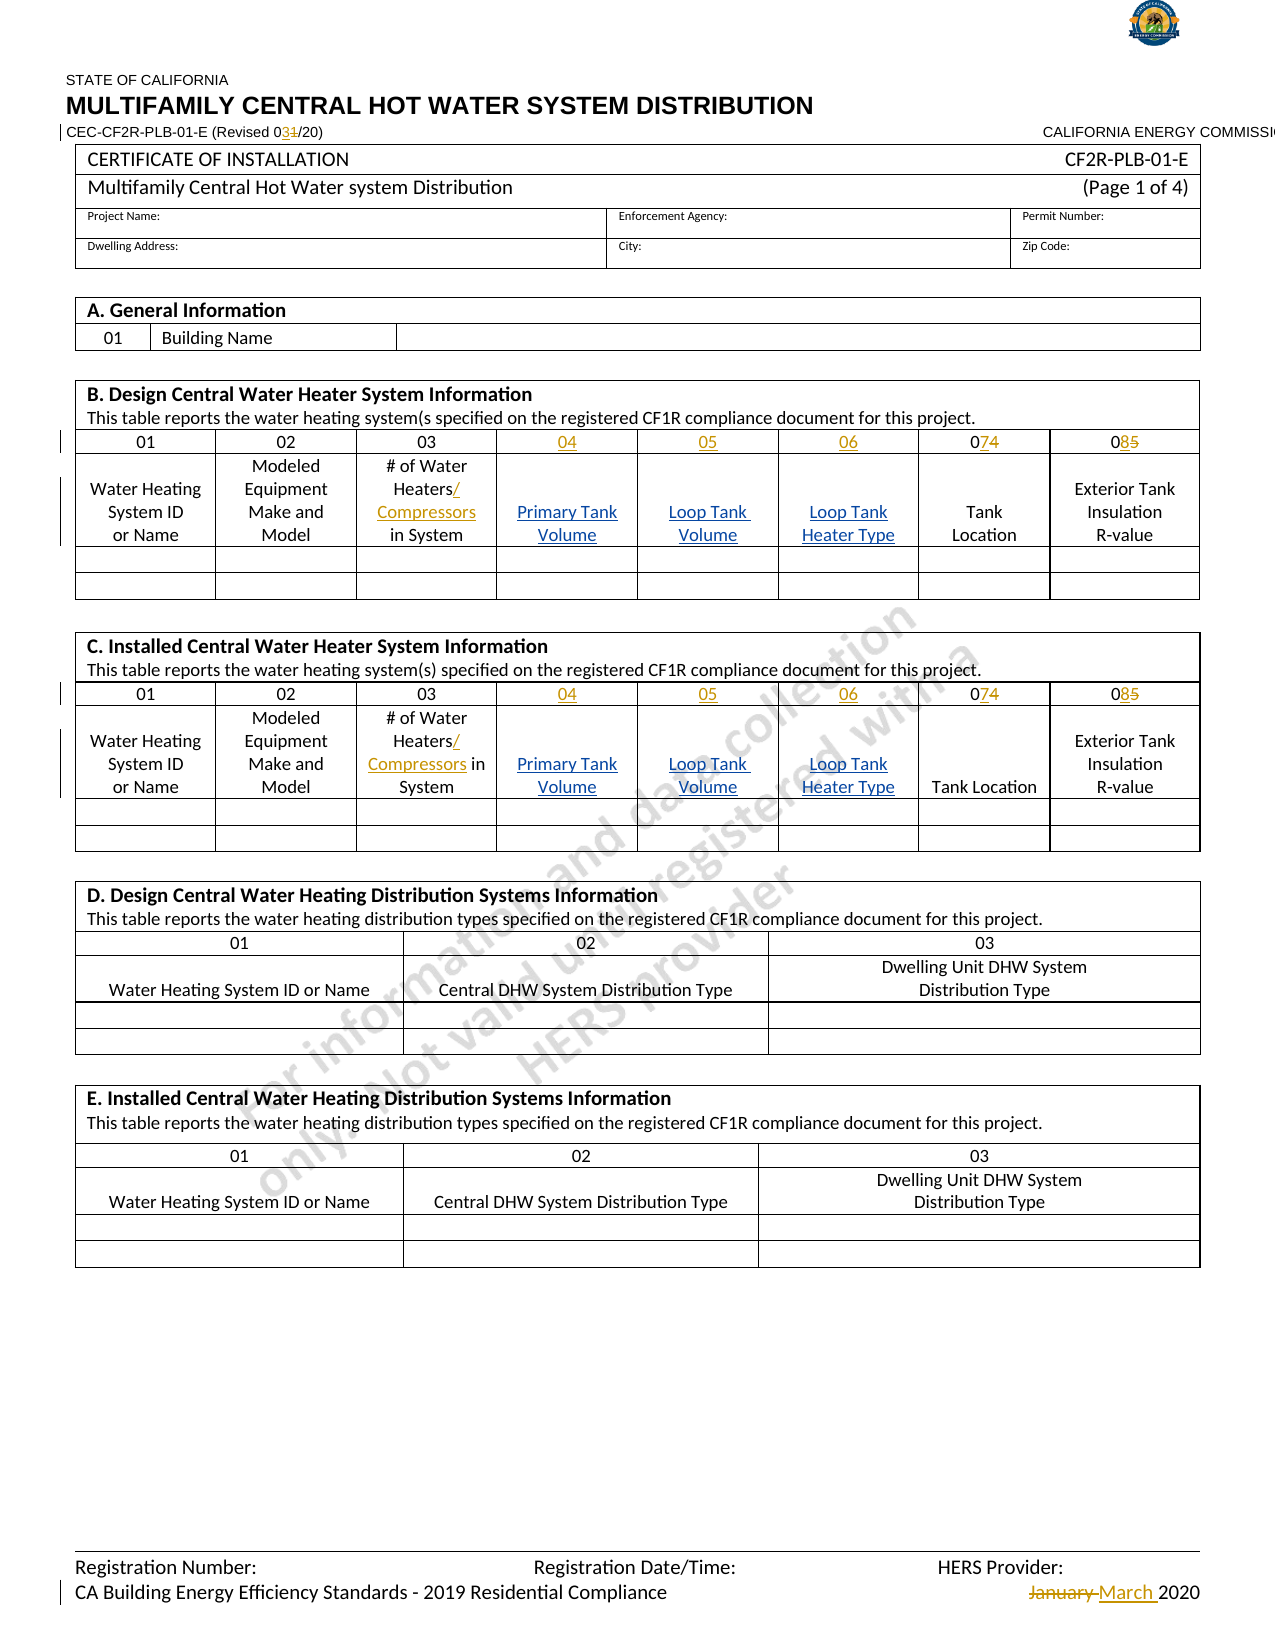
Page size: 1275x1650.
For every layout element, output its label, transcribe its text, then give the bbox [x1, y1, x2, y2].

table_cell [76, 573, 215, 599]
table_cell Central DHW System Distribution Type [404, 956, 768, 1001]
table_cell [357, 826, 496, 851]
table_cell [769, 1029, 1200, 1054]
table_header C. Installed Central Water Heater System Information This table reports the water heating system(s) specified on the registered CF1R compliance document for this project. [76, 633, 1199, 681]
table_cell [919, 547, 1049, 572]
table_cell [76, 1215, 403, 1240]
table_cell [497, 430, 637, 453]
table_cell [497, 454, 637, 546]
table_cell [76, 1241, 403, 1267]
table_cell [497, 547, 637, 572]
table_cell Modeled Equipment Make and Model [216, 454, 356, 546]
table_cell 03 [759, 1144, 1199, 1167]
table_cell [919, 573, 1049, 599]
table_cell [397, 324, 1200, 349]
table_cell # of Water Heaters in System [357, 454, 496, 546]
table_cell [497, 573, 637, 599]
table_cell [404, 1241, 758, 1267]
table_cell 03 [357, 683, 496, 705]
table_cell Water Heating System ID or Name [76, 1168, 403, 1214]
table_cell [216, 826, 356, 851]
table_cell 01 [76, 324, 150, 349]
table_cell [76, 799, 215, 824]
table_cell Water Heating System ID or Name [76, 956, 403, 1001]
table_cell 02 [404, 1144, 758, 1167]
table_cell [216, 799, 356, 824]
table_cell Water Heating System ID or Name [76, 706, 215, 798]
table_cell [779, 430, 918, 453]
table_cell [638, 826, 778, 851]
table_cell [779, 826, 918, 851]
table_cell [759, 1241, 1199, 1267]
table_cell 03 [357, 430, 496, 453]
table_cell [779, 573, 918, 599]
table_cell 01 [76, 683, 215, 705]
table_cell [638, 430, 778, 453]
table_cell 0 [1051, 683, 1199, 705]
table_header A. General Information [76, 298, 1200, 323]
table_cell [497, 706, 637, 798]
table_cell [638, 799, 778, 824]
table_cell [76, 826, 215, 851]
table_cell Exterior Tank Insulation R-value [1051, 454, 1199, 546]
table_cell [779, 454, 918, 546]
table_cell Dwelling Unit DHW System Distribution Type [759, 1168, 1199, 1214]
table_cell [216, 573, 356, 599]
table_cell 01 [76, 932, 403, 954]
table_cell [357, 547, 496, 572]
table_cell [76, 1003, 403, 1028]
table_cell [779, 683, 918, 705]
table_cell Water Heating System ID or Name [76, 454, 215, 546]
table_cell [638, 706, 778, 798]
table_cell [759, 1215, 1199, 1240]
table_cell [497, 683, 637, 705]
table_cell 02 [216, 683, 356, 705]
table_cell [357, 573, 496, 599]
table_cell [919, 799, 1049, 824]
table_cell 0 [919, 430, 1049, 453]
table_cell Building Name [151, 324, 396, 349]
table_cell [1051, 573, 1199, 599]
table_cell [638, 547, 778, 572]
table_cell [76, 1029, 403, 1054]
table_cell [76, 547, 215, 572]
table_cell [404, 1215, 758, 1240]
table_cell [357, 799, 496, 824]
table_cell 03 [769, 932, 1200, 954]
table_cell [1051, 826, 1199, 851]
table_cell [919, 826, 1049, 851]
table_cell [1051, 799, 1199, 824]
table_cell # of Water Heaters in System [357, 706, 496, 798]
table_cell Exterior Tank Insulation R-value [1051, 706, 1199, 798]
table_cell [779, 799, 918, 824]
table_cell [638, 454, 778, 546]
table_cell 01 [76, 430, 215, 453]
table_cell Modeled Equipment Make and Model [216, 706, 356, 798]
table_cell Tank Location [919, 706, 1049, 798]
table_cell [779, 706, 918, 798]
table_cell [404, 1029, 768, 1054]
table_cell 0 [919, 683, 1049, 705]
table_cell [1051, 547, 1199, 572]
table_cell [497, 799, 637, 824]
table_cell Central DHW System Distribution Type [404, 1168, 758, 1214]
table_header B. Design Central Water Heater System Information This table reports the water heating system(s specified on the registered CF1R compliance document for this project. [76, 381, 1199, 429]
picture [1128, 0, 1180, 46]
table_cell [216, 547, 356, 572]
table_header E. Installed Central Water Heating Distribution Systems Information This table reports the water heating distribution types specified on the registered CF1R compliance document for this project. [76, 1086, 1199, 1143]
table_cell 0 [1051, 430, 1199, 453]
table_cell Dwelling Unit DHW System Distribution Type [769, 956, 1200, 1001]
table_cell [779, 547, 918, 572]
table_cell 02 [216, 430, 356, 453]
table_cell [769, 1003, 1200, 1028]
table_cell 01 [76, 1144, 403, 1167]
table_cell Tank Location [919, 454, 1049, 546]
table_cell [638, 573, 778, 599]
table_header D. Design Central Water Heating Distribution Systems Information This table reports the water heating distribution types specified on the registered CF1R compliance document for this project. [76, 882, 1200, 931]
table_cell [497, 826, 637, 851]
table_cell [404, 1003, 768, 1028]
table_cell 02 [404, 932, 768, 954]
table_cell [638, 683, 778, 705]
